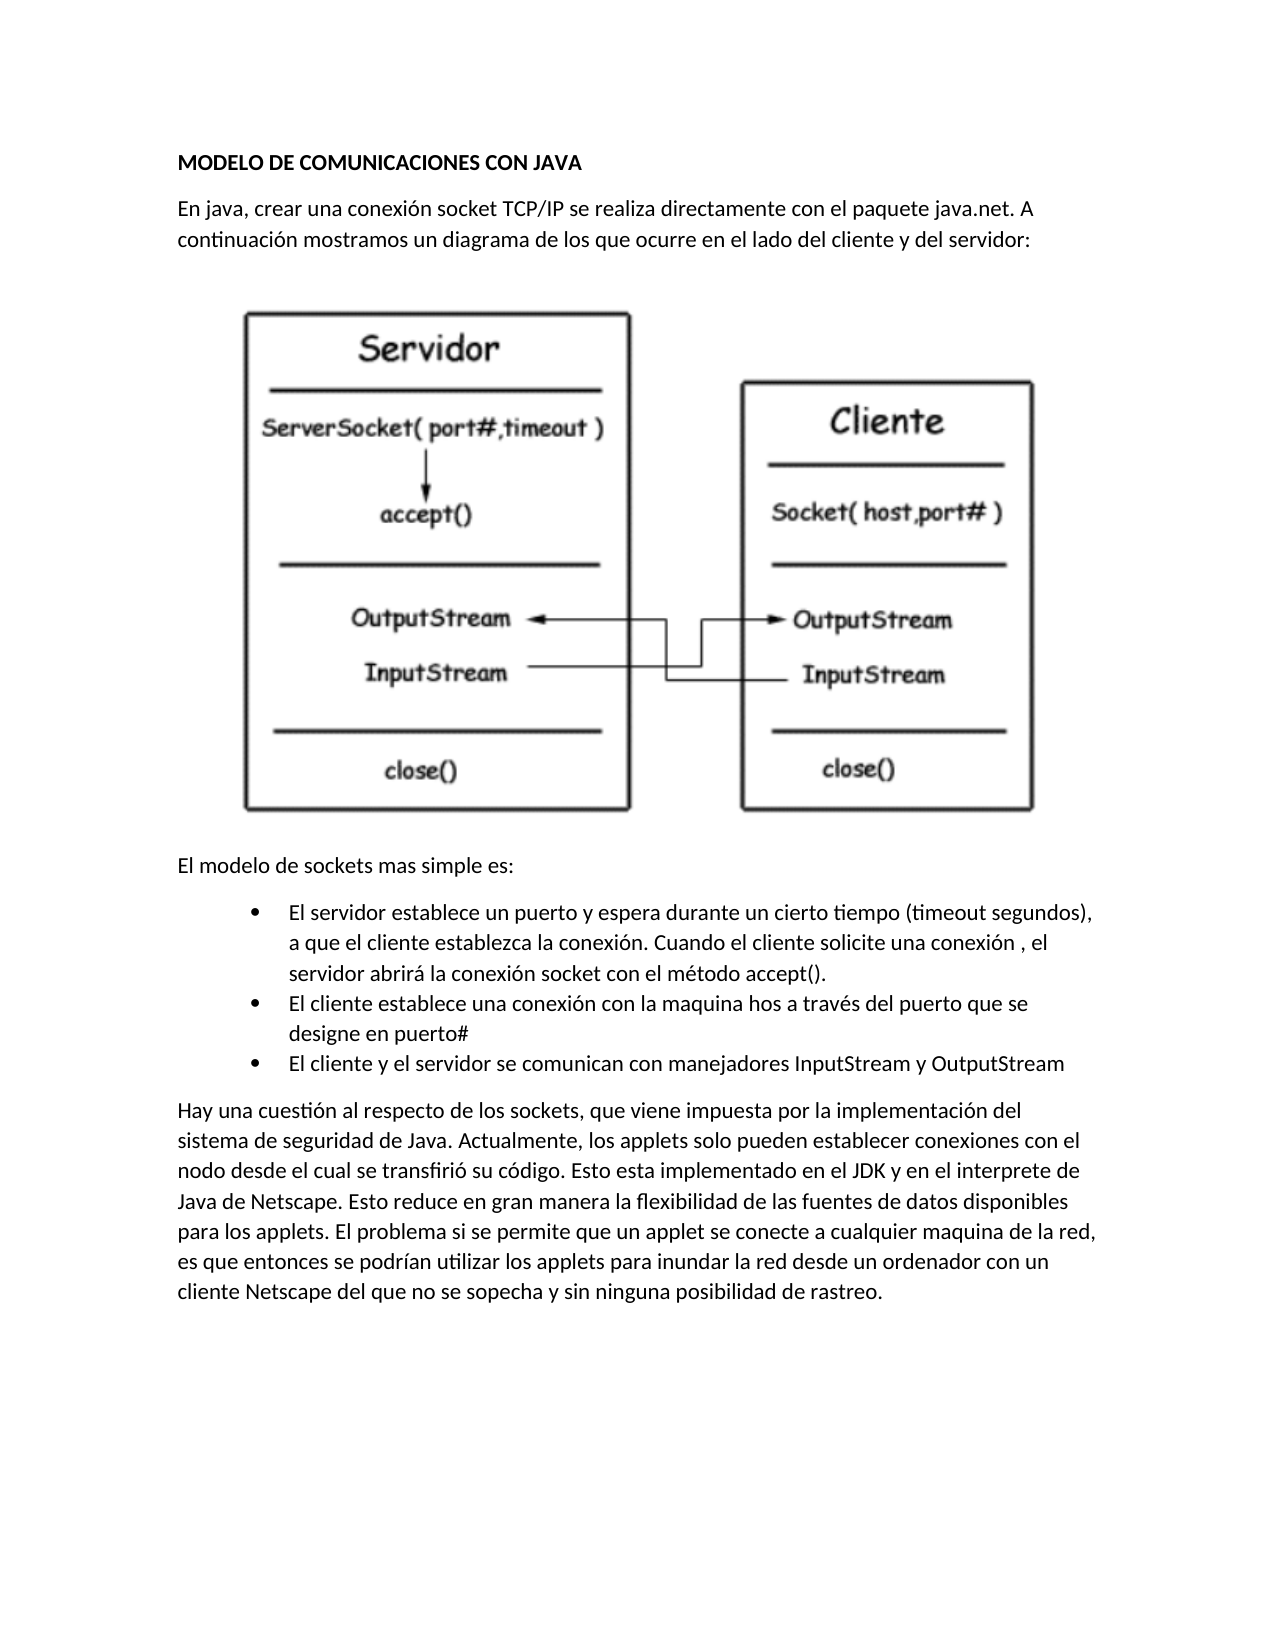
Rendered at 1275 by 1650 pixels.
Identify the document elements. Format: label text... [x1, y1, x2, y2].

text MODELO DE COMUNICACIONES CON JAVA [177, 148, 1098, 176]
list El cliente establece una conexión con la maquina hos a través del puerto que se designe en puerto# [251, 989, 1098, 1047]
list El cliente y el servidor se comunican con manejadores InputStream y OutputStream [251, 1049, 1098, 1077]
text Hay una cuestión al respecto de los sockets, que viene impuesta por la implementación del sistema de seguridad de Java. Actualmente, los applets solo pueden establecer conexiones con el nodo desde el cual se transfirió su código. Esto esta implementado en el JDK y en el interprete de Java de Netscape. Esto reduce en gran manera la flexibilidad de las fuentes de datos disponibles para los applets. El problema si se permite que un applet se conecte a cualquier maquina de la red, es que entonces se podrían utilizar los applets para inundar la red desde un ordenador con un cliente Netscape del que no se sopecha y sin ninguna posibilidad de rastreo. [177, 1096, 1098, 1306]
list El servidor establece un puerto y espera durante un cierto tiempo (timeout segundos), a que el cliente establezca la conexión. Cuando el cliente solicite una conexión , el servidor abrirá la conexión socket con el método accept(). [251, 898, 1098, 987]
text En java, crear una conexión socket TCP/IP se realiza directamente con el paquete java.net. A continuación mostramos un diagrama de los que ocurre en el lado del cliente y del servidor: [177, 194, 1098, 253]
picture [213, 271, 1062, 833]
text El modelo de sockets mas simple es: [177, 851, 1098, 879]
